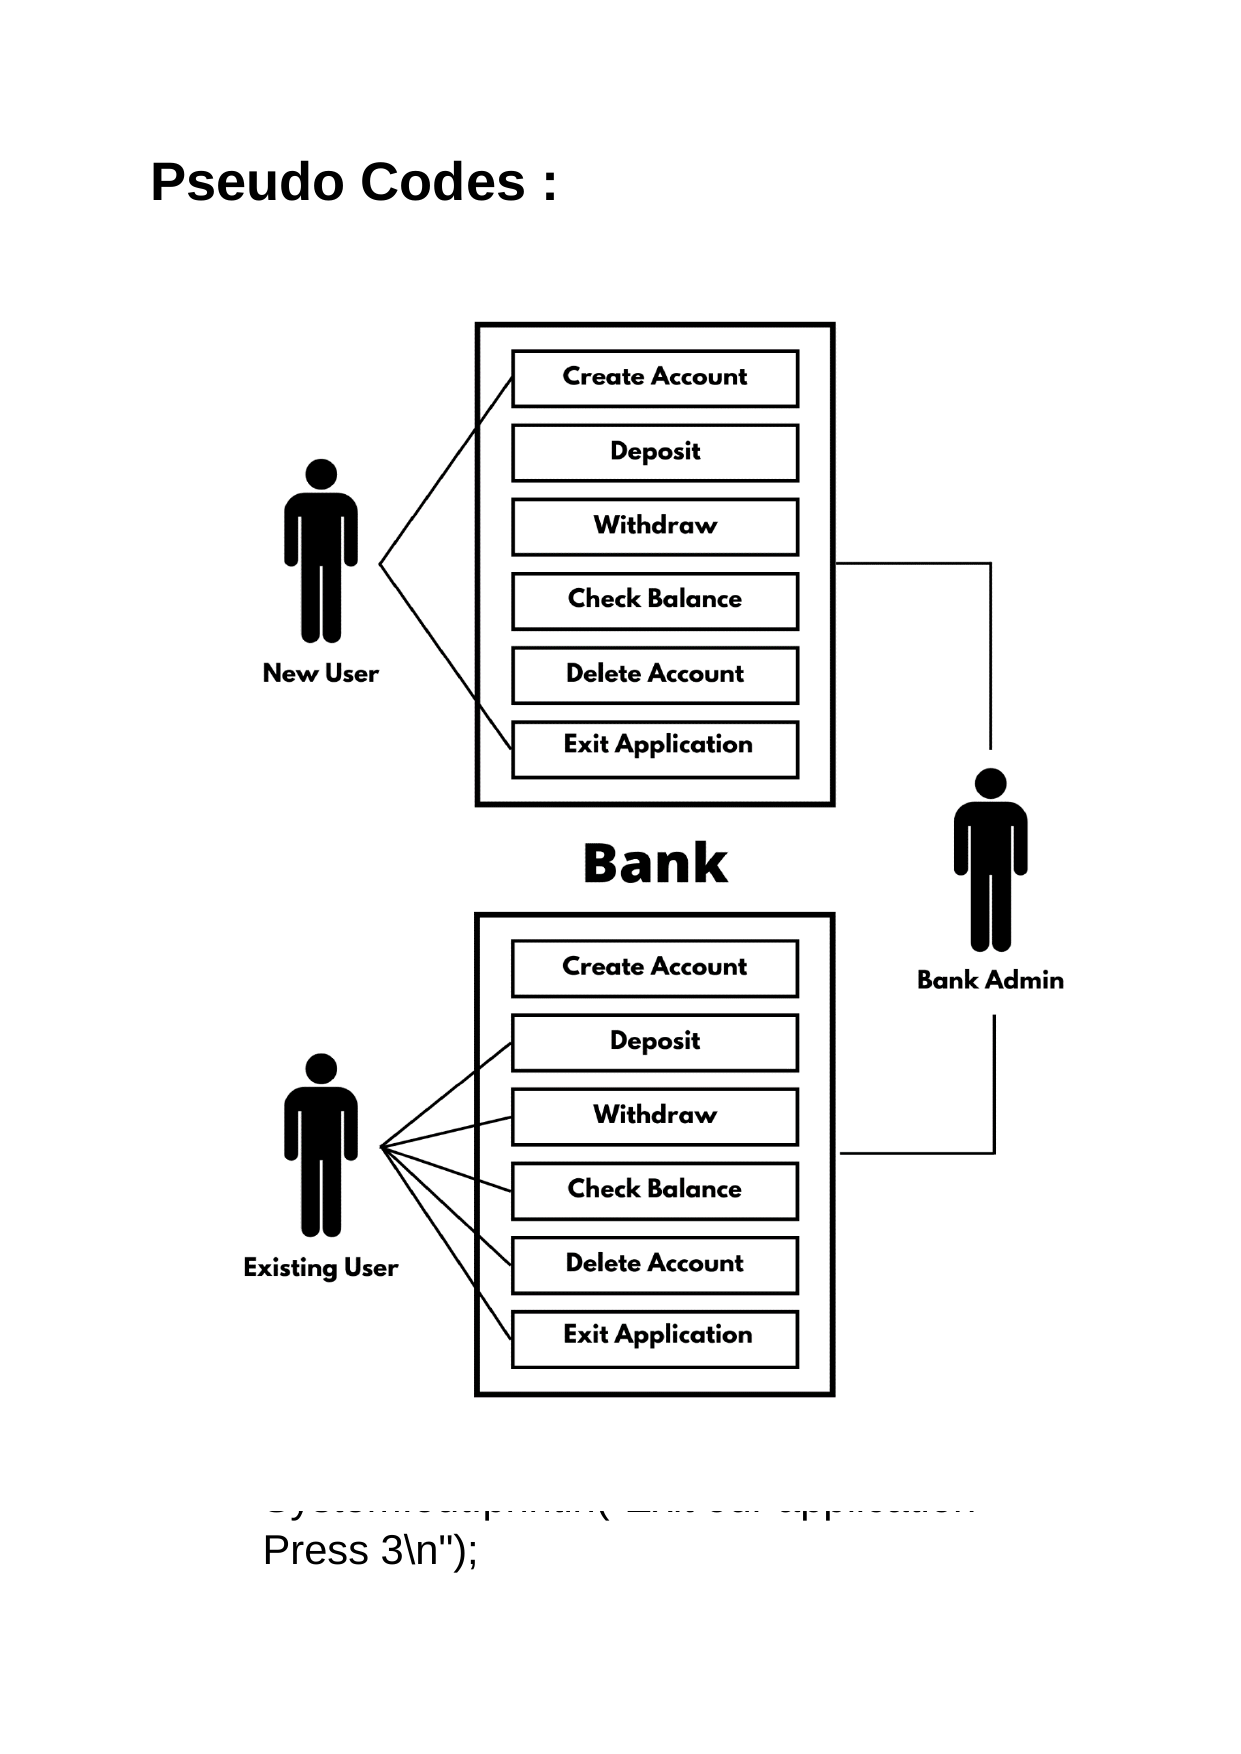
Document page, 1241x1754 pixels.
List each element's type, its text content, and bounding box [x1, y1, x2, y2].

list System.out.println("Exit our application Press 3\n"); [262, 1511, 1090, 1573]
picture [191, 231, 1120, 1511]
text Pseudo Codes : [150, 150, 1090, 212]
